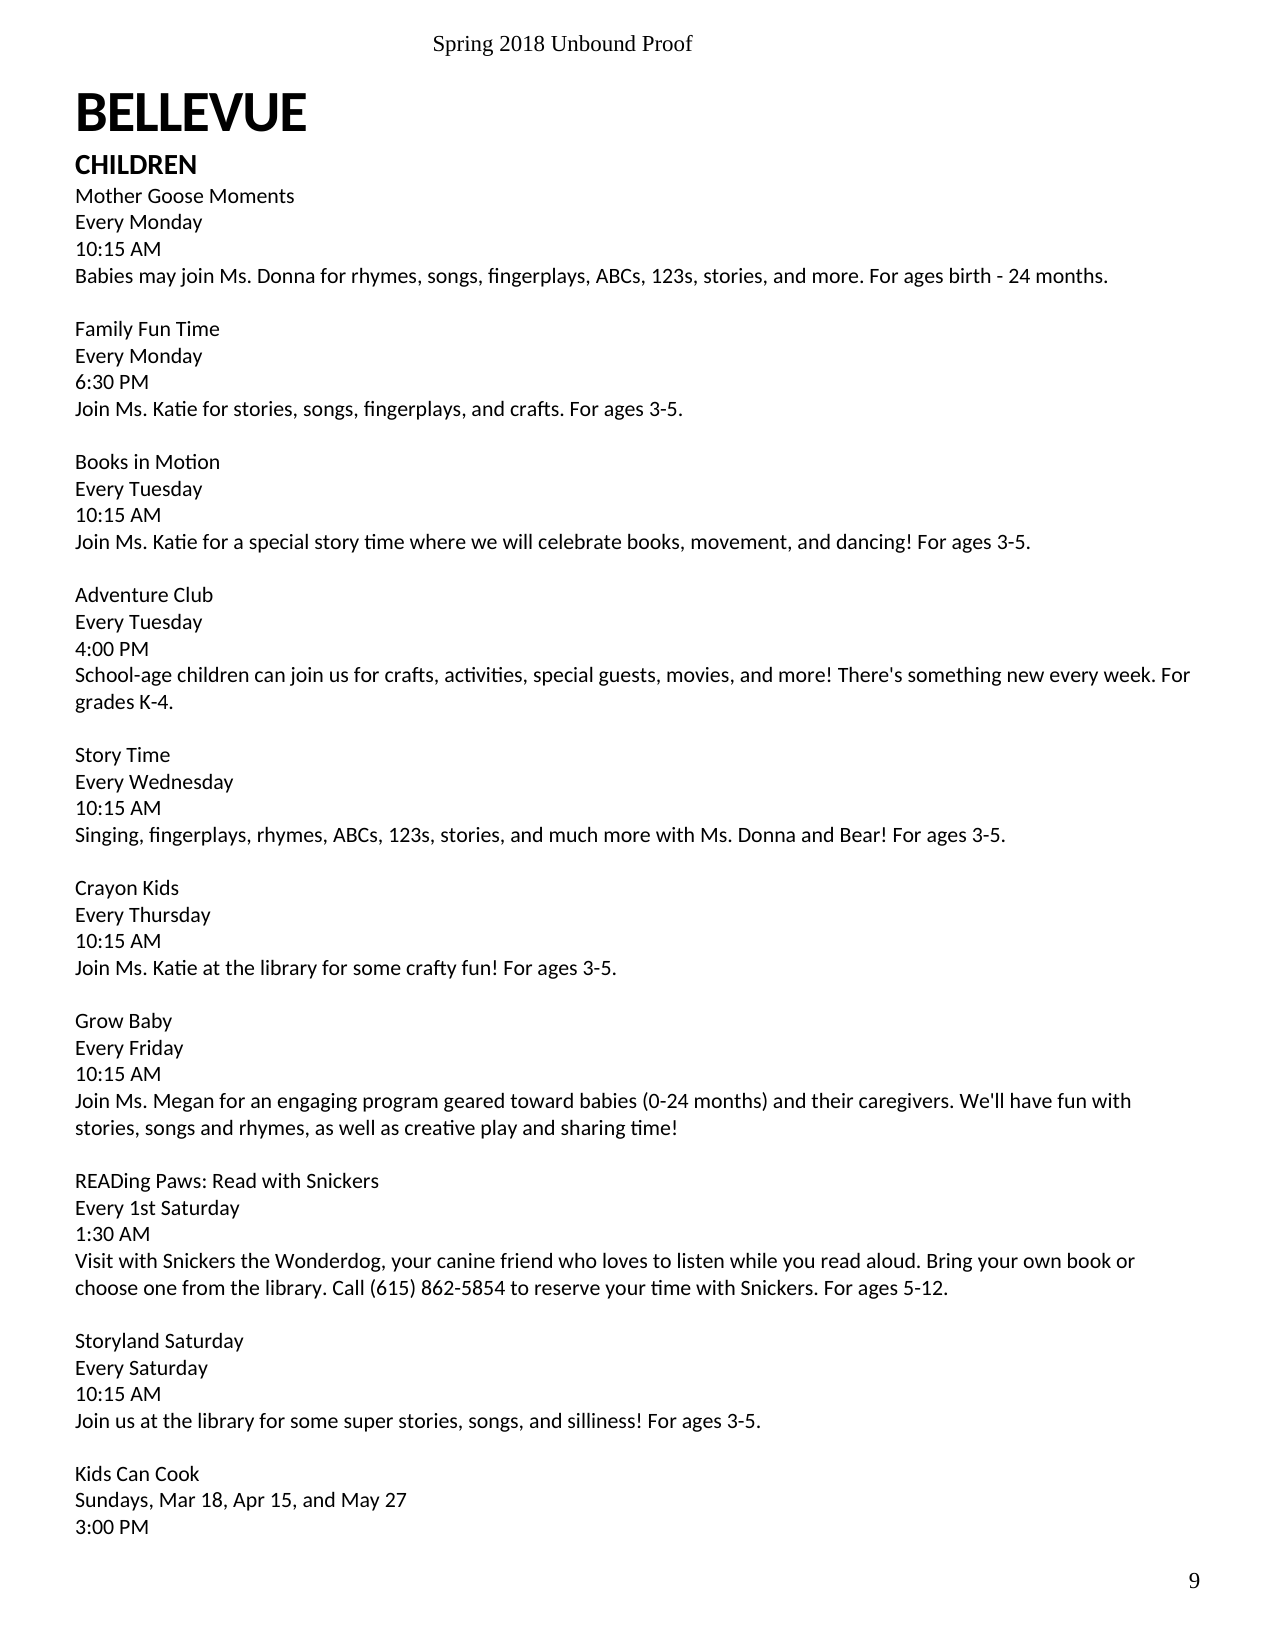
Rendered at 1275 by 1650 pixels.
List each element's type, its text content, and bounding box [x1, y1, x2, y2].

text 10:15 AM [75, 1380, 1200, 1407]
text Every Tuesday [75, 608, 1200, 635]
text 4:00 PM [75, 635, 1200, 662]
text Adventure Club [75, 582, 1200, 608]
text Story Time [75, 741, 1200, 768]
text Kids Can Cook [75, 1460, 1200, 1487]
text Join Ms. Katie for a special story time where we will celebrate books, movement, and dancing! For ages 3-5. [75, 528, 1200, 555]
text Every Wednesday [75, 768, 1200, 794]
title BELLEVUE [75, 75, 1200, 146]
text 10:15 AM [75, 235, 1200, 262]
text Join Ms. Katie for stories, songs, fingerplays, and crafts. For ages 3-5. [75, 395, 1200, 422]
text Every Monday [75, 208, 1200, 235]
text 1:30 AM [75, 1220, 1200, 1247]
text Every Thursday [75, 901, 1200, 928]
text Mother Goose Moments [75, 182, 1200, 208]
text 10:15 AM [75, 502, 1200, 528]
text Crayon Kids [75, 874, 1200, 901]
text Family Fun Time [75, 315, 1200, 342]
text Books in Motion [75, 448, 1200, 475]
text Join us at the library for some super stories, songs, and silliness! For ages 3-5. [75, 1407, 1200, 1434]
text Every Friday [75, 1034, 1200, 1061]
text 10:15 AM [75, 794, 1200, 821]
text Singing, fingerplays, rhymes, ABCs, 123s, stories, and much more with Ms. Donna and Bear! For ages 3-5. [75, 821, 1200, 848]
text 3:00 PM [75, 1513, 1200, 1540]
text 10:15 AM [75, 928, 1200, 954]
text Every Tuesday [75, 475, 1200, 502]
text 10:15 AM [75, 1061, 1200, 1087]
text Storyland Saturday [75, 1327, 1200, 1354]
text Visit with Snickers the Wonderdog, your canine friend who loves to listen while you read aloud. Bring your own book or choose one from the library. Call (615) 862-5854 to reserve your time with Snickers. For ages 5-12. [75, 1247, 1200, 1300]
text Every Saturday [75, 1354, 1200, 1380]
text Every 1st Saturday [75, 1194, 1200, 1220]
text Every Monday [75, 342, 1200, 368]
text Babies may join Ms. Donna for rhymes, songs, fingerplays, ABCs, 123s, stories, and more. For ages birth - 24 months. [75, 262, 1200, 288]
text CHILDREN [75, 146, 1200, 182]
text Join Ms. Katie at the library for some crafty fun! For ages 3-5. [75, 954, 1200, 981]
text READing Paws: Read with Snickers [75, 1167, 1200, 1194]
text 6:30 PM [75, 368, 1200, 395]
text Grow Baby [75, 1007, 1200, 1034]
text School-age children can join us for crafts, activities, special guests, movies, and more! There's something new every week. For grades K-4. [75, 662, 1200, 715]
text Sundays, Mar 18, Apr 15, and May 27 [75, 1487, 1200, 1513]
text Join Ms. Megan for an engaging program geared toward babies (0-24 months) and their caregivers. We'll have fun with stories, songs and rhymes, as well as creative play and sharing time! [75, 1087, 1200, 1141]
